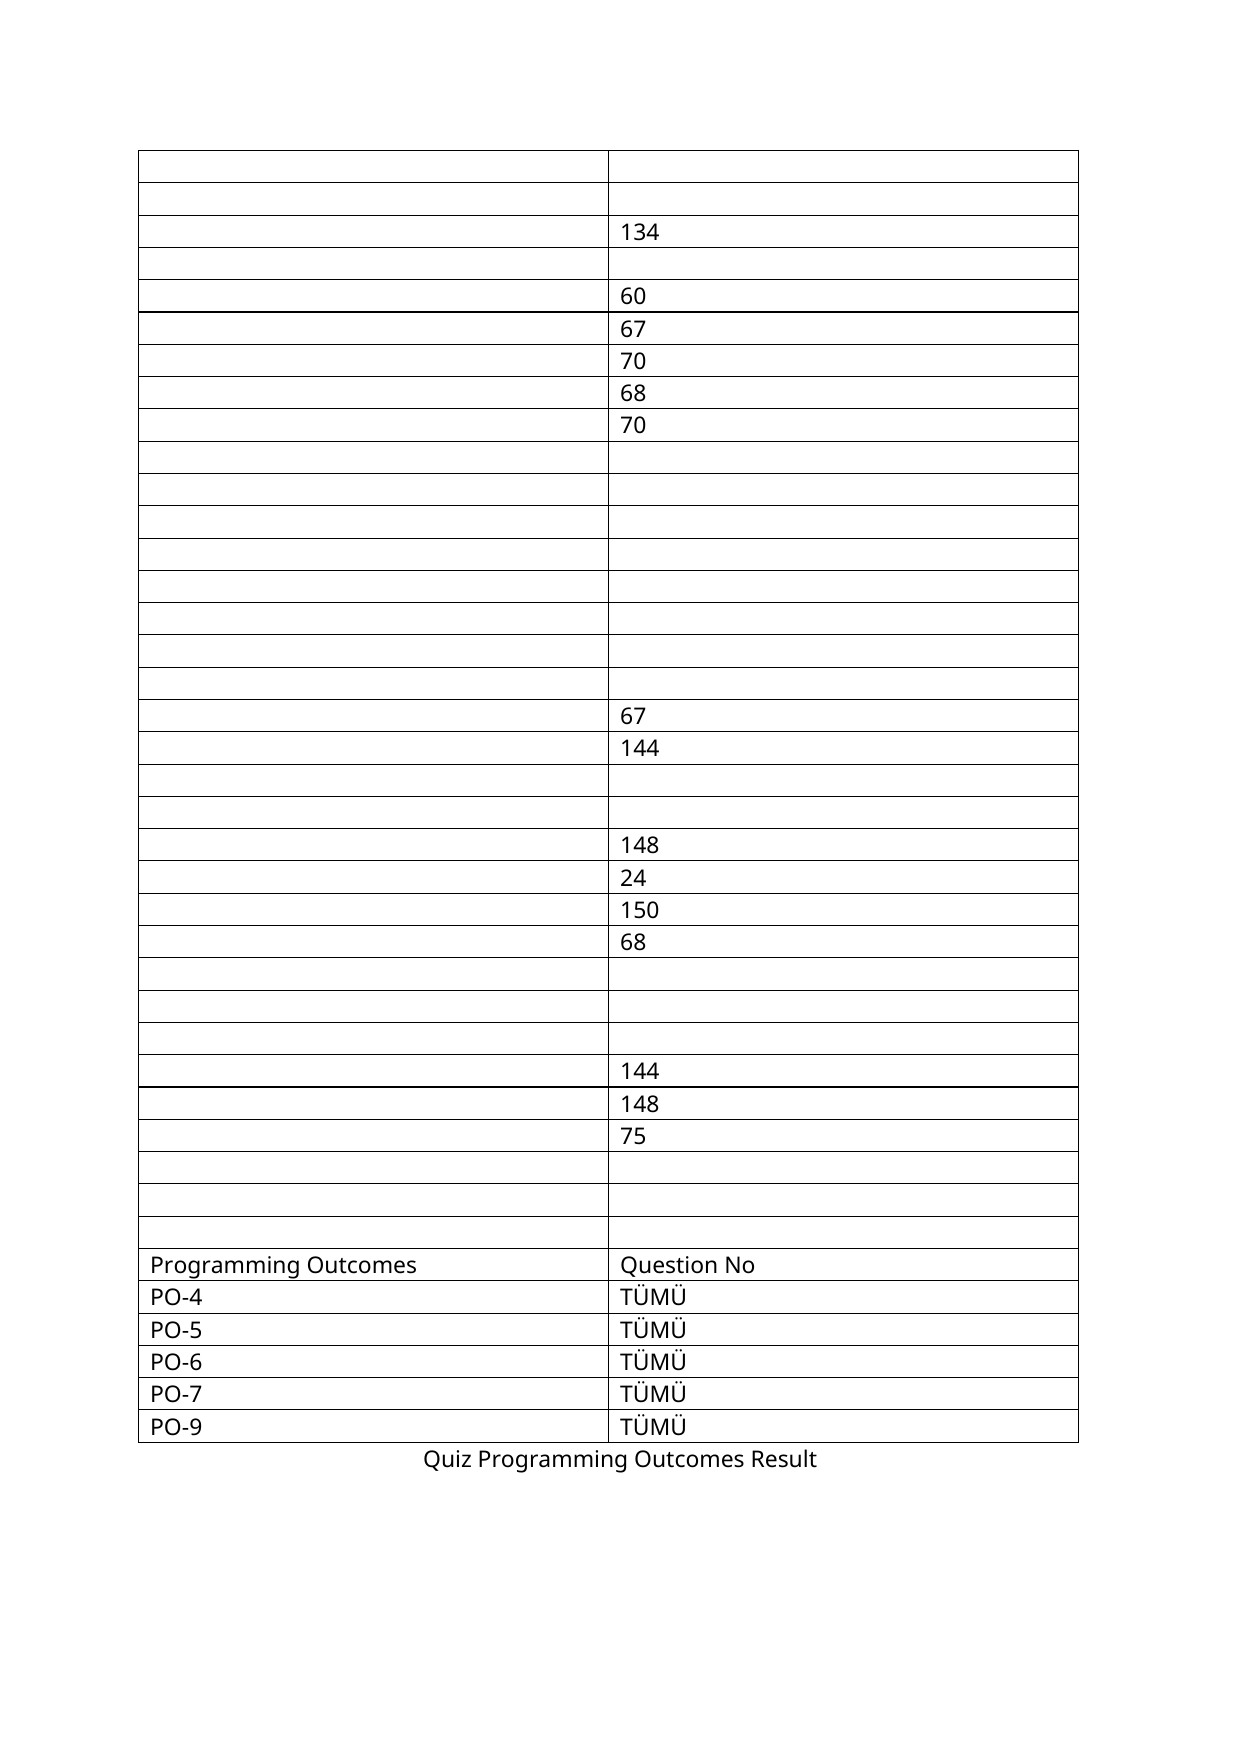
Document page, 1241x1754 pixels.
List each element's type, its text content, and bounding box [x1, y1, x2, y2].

table_cell [139, 797, 608, 828]
table_cell [139, 926, 608, 957]
table_cell [139, 1152, 608, 1183]
table_cell [139, 151, 608, 182]
table_header Programming Outcomes [139, 1249, 608, 1280]
table_cell [609, 506, 1078, 537]
table_cell [139, 861, 608, 893]
table_cell 70 [609, 409, 1078, 441]
table_cell [139, 345, 608, 376]
table_cell [609, 1217, 1078, 1248]
table_cell 68 [609, 926, 1078, 957]
table_cell [609, 151, 1078, 182]
table_cell [139, 183, 608, 214]
table_cell [139, 474, 608, 505]
table_cell TÜMÜ [609, 1410, 1078, 1442]
table_cell [609, 765, 1078, 796]
table_cell [139, 442, 608, 473]
table_cell [139, 958, 608, 989]
table_cell [139, 409, 608, 441]
table_cell [139, 765, 608, 796]
table_cell [139, 313, 608, 344]
table_cell [609, 183, 1078, 214]
table_cell [139, 1023, 608, 1054]
table_cell [139, 377, 608, 408]
table_cell TÜMÜ [609, 1378, 1078, 1409]
table_cell [139, 248, 608, 279]
table_header Question No [609, 1249, 1078, 1280]
table_cell TÜMÜ [609, 1314, 1078, 1345]
table_cell 134 [609, 216, 1078, 247]
table_cell 24 [609, 861, 1078, 893]
table_cell [139, 280, 608, 311]
table_cell [139, 1088, 608, 1119]
table_cell [609, 539, 1078, 570]
table_cell [139, 216, 608, 247]
table_cell [139, 539, 608, 570]
table_cell [139, 829, 608, 860]
table_cell [139, 732, 608, 763]
table_cell [609, 474, 1078, 505]
table_cell [609, 571, 1078, 602]
table_cell 148 [609, 829, 1078, 860]
table_cell [139, 700, 608, 731]
table_cell 150 [609, 894, 1078, 925]
table_cell 60 [609, 280, 1078, 311]
table_cell TÜMÜ [609, 1281, 1078, 1312]
table_cell [609, 635, 1078, 667]
table_cell [609, 603, 1078, 634]
table_cell 68 [609, 377, 1078, 408]
table_cell [139, 603, 608, 634]
table_cell [139, 635, 608, 667]
table_cell [139, 1184, 608, 1216]
table_cell 67 [609, 700, 1078, 731]
table_cell [139, 1217, 608, 1248]
table_cell 70 [609, 345, 1078, 376]
table_cell [139, 991, 608, 1022]
table_cell PO-6 [139, 1346, 608, 1377]
table_cell [609, 1023, 1078, 1054]
table_cell [609, 248, 1078, 279]
table_cell [609, 442, 1078, 473]
table_cell 144 [609, 732, 1078, 763]
table_cell TÜMÜ [609, 1346, 1078, 1377]
table_cell [139, 506, 608, 537]
table_cell [609, 991, 1078, 1022]
table_cell 75 [609, 1120, 1078, 1151]
table_cell [609, 668, 1078, 699]
table_cell [139, 571, 608, 602]
table_cell 148 [609, 1088, 1078, 1119]
table_cell [139, 1120, 608, 1151]
table_cell PO-4 [139, 1281, 608, 1312]
table_cell [609, 958, 1078, 989]
table_cell PO-9 [139, 1410, 608, 1442]
table_cell [139, 894, 608, 925]
table_cell [609, 1184, 1078, 1216]
table_cell [609, 797, 1078, 828]
table_cell PO-7 [139, 1378, 608, 1409]
table_cell PO-5 [139, 1314, 608, 1345]
text Quiz Programming Outcomes Result [150, 1443, 1090, 1474]
table_cell [609, 1152, 1078, 1183]
table_cell [139, 668, 608, 699]
table_cell 144 [609, 1055, 1078, 1086]
table_cell [139, 1055, 608, 1086]
table_cell 67 [609, 313, 1078, 344]
